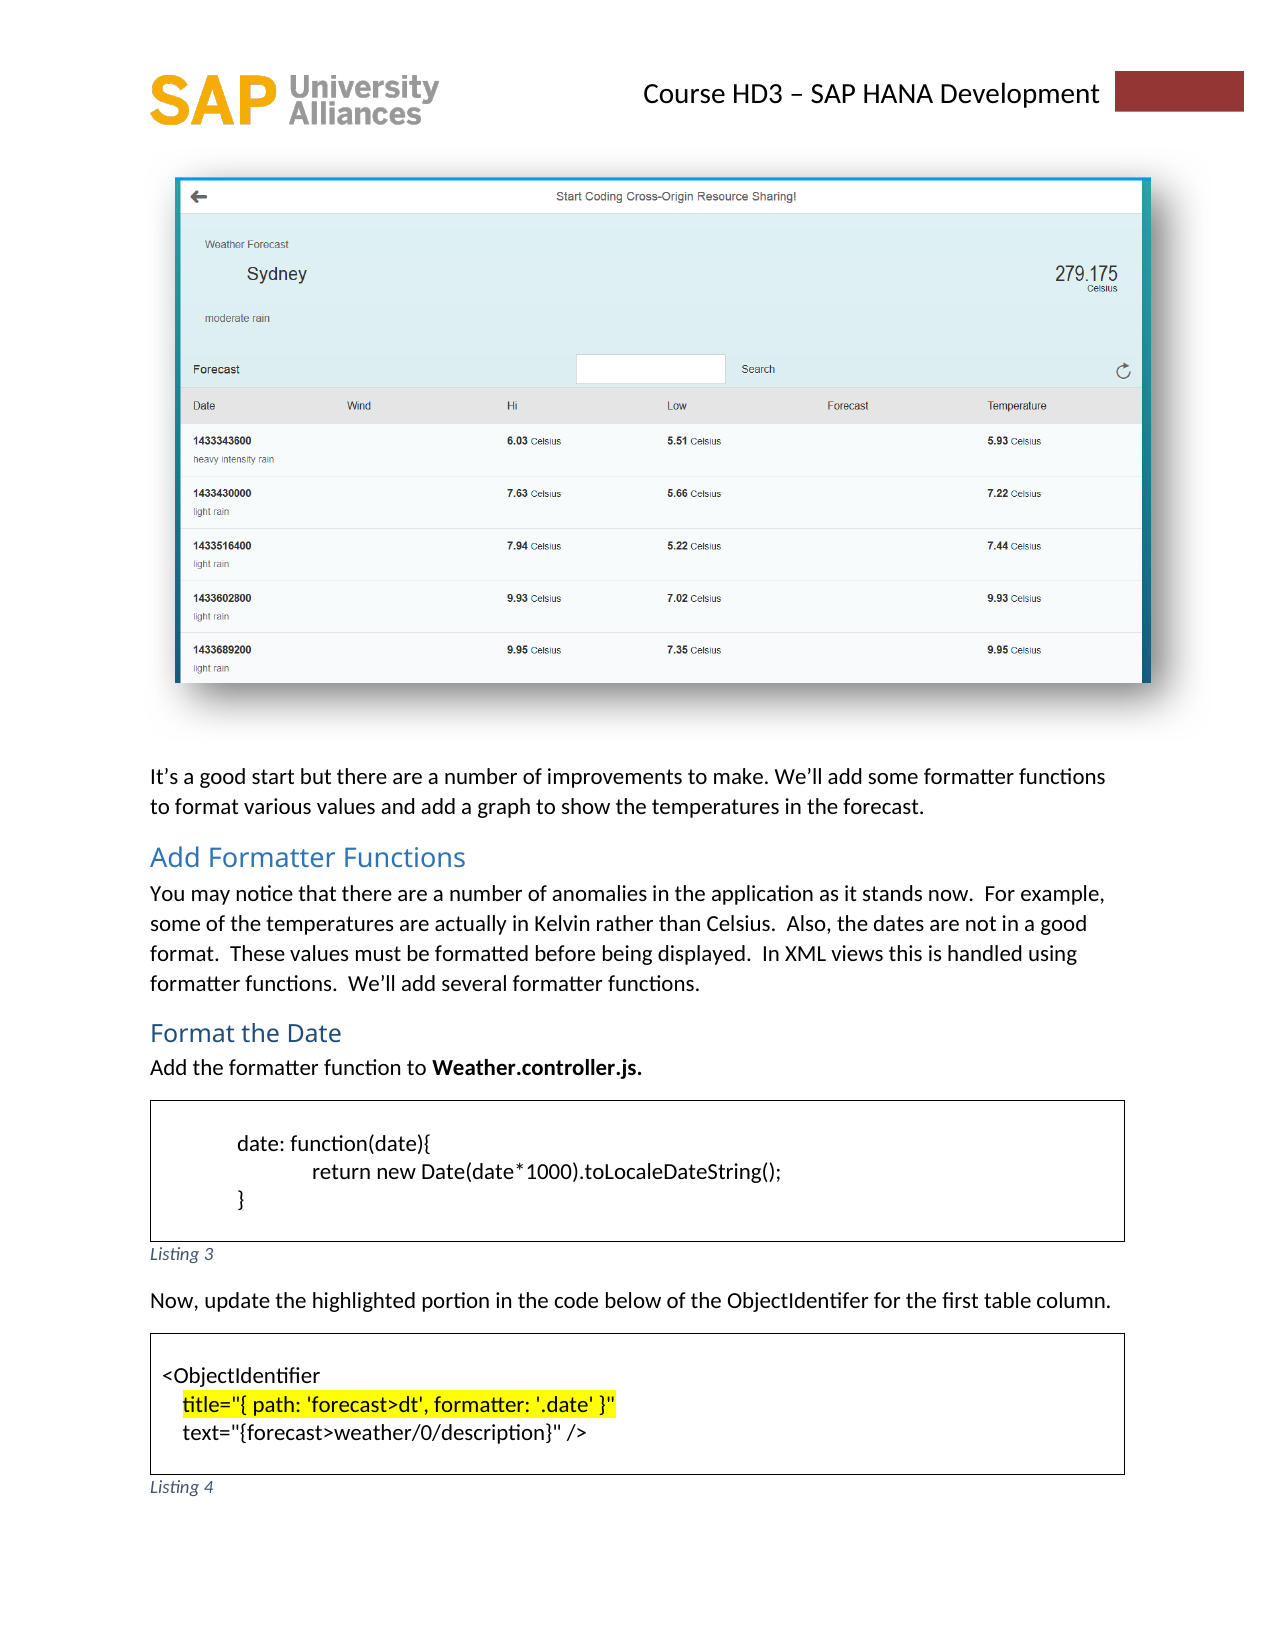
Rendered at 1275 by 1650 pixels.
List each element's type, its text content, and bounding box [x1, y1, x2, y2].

picture [150, 75, 440, 125]
text It’s a good start but there are a number of improvements to make. We’ll add some formatter functions to format various values and add a graph to show the temperatures in the forecast. [150, 762, 1125, 820]
text Now, update the highlighted portion in the code below of the ObjectIdentifer for the first table column. [150, 1286, 1125, 1314]
table_header <ObjectIdentifier title="{ path: 'forecast>dt', formatter: '.date' }" text="{forecast>weather/0/description}" /> [151, 1334, 1124, 1474]
subtitle Add Formatter Functions [150, 839, 1125, 876]
picture [175, 181, 1151, 683]
text Add the formatter function to Weather.controller.js. [150, 1053, 1125, 1081]
text You may notice that there are a number of anomalies in the application as it stands now. For example, some of the temperatures are actually in Kelvin rather than Celsius. Also, the dates are not in a good format. These values must be formatted before being displayed. In XML views this is handled using formatter functions. We’ll add several formatter functions. [150, 879, 1125, 997]
subtitle Format the Date [150, 1016, 1125, 1050]
table_header date: function(date){ return new Date(date*1000).toLocaleDateString(); } [151, 1101, 1124, 1241]
